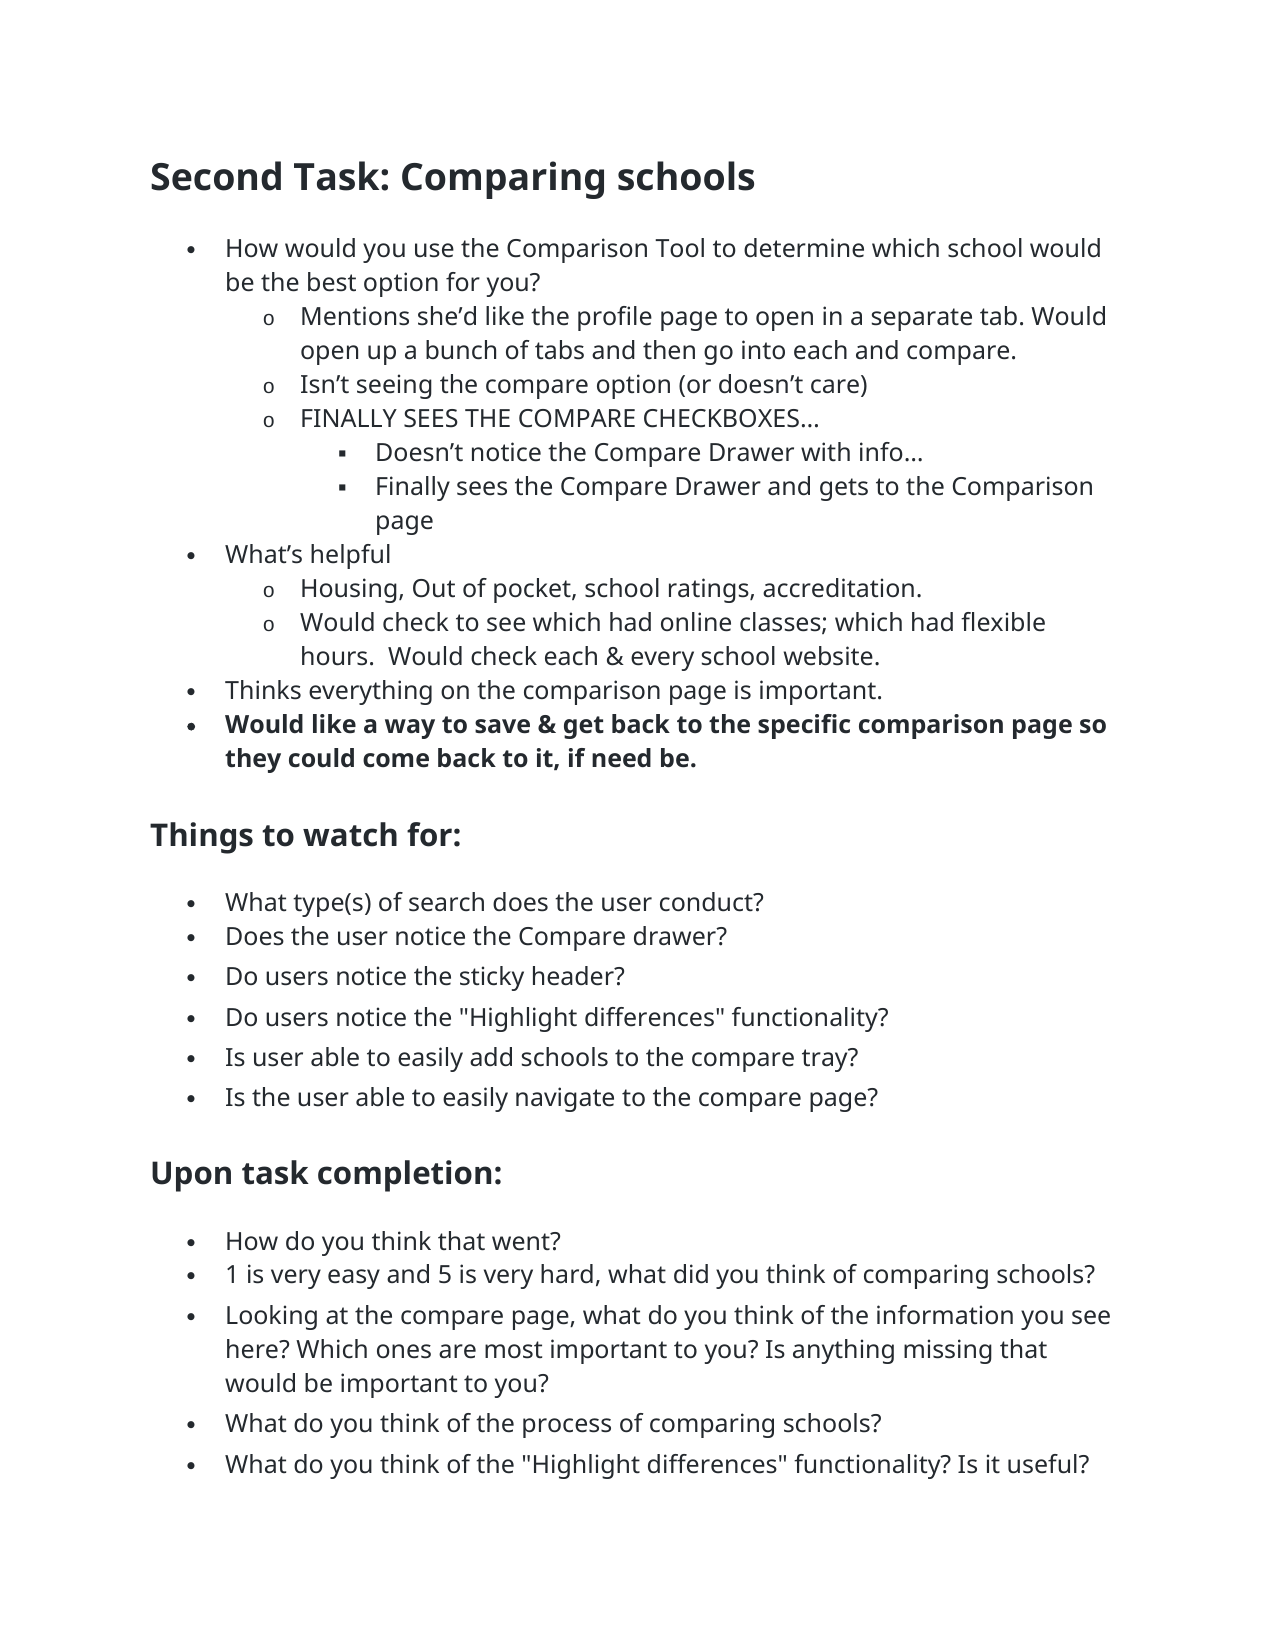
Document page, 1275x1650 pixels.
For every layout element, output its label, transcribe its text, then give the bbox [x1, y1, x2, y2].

list Would like a way to save & get back to the specific comparison page so they could come back to it, if need be. [187, 707, 1125, 775]
list Is the user able to easily navigate to the compare page? [187, 1080, 1125, 1114]
text Upon task completion: [150, 1151, 1125, 1194]
list Thinks everything on the comparison page is important. [187, 673, 1125, 707]
list Is user able to easily add schools to the compare tray? [187, 1039, 1125, 1073]
text Things to watch for: [150, 813, 1125, 855]
list Mentions she’d like the profile page to open in a separate tab. Would open up a bunch of tabs and then go into each and compare. [262, 298, 1125, 366]
list Finally sees the Compare Drawer and gets to the Comparison page [337, 469, 1125, 537]
list FINALLY SEES THE COMPARE CHECKBOXES… [262, 401, 1125, 434]
list Doesn’t notice the Compare Drawer with info… [337, 434, 1125, 469]
list Do users notice the sticky header? [187, 959, 1125, 993]
list Housing, Out of pocket, school ratings, accreditation. [262, 571, 1125, 605]
list 1 is very easy and 5 is very hard, what did you think of comparing schools? [187, 1257, 1125, 1291]
list Looking at the compare page, what do you think of the information you see here? Which ones are most important to you? Is anything missing that would be important to you? [187, 1297, 1125, 1400]
list What do you think of the process of comparing schools? [187, 1406, 1125, 1440]
list How do you think that went? [187, 1223, 1125, 1257]
list What do you think of the "Highlight differences" functionality? Is it useful? [187, 1446, 1125, 1480]
list What’s helpful [187, 537, 1125, 571]
list Isn’t seeing the compare option (or doesn’t care) [262, 366, 1125, 401]
list Does the user notice the Compare drawer? [187, 918, 1125, 953]
list How would you use the Comparison Tool to determine which school would be the best option for you? [187, 230, 1125, 298]
list What type(s) of search does the user conduct? [187, 884, 1125, 918]
text Second Task: Comparing schools [150, 150, 1125, 201]
list Do users notice the "Highlight differences" functionality? [187, 999, 1125, 1033]
list Would check to see which had online classes; which had flexible hours. Would check each & every school website. [262, 605, 1125, 673]
